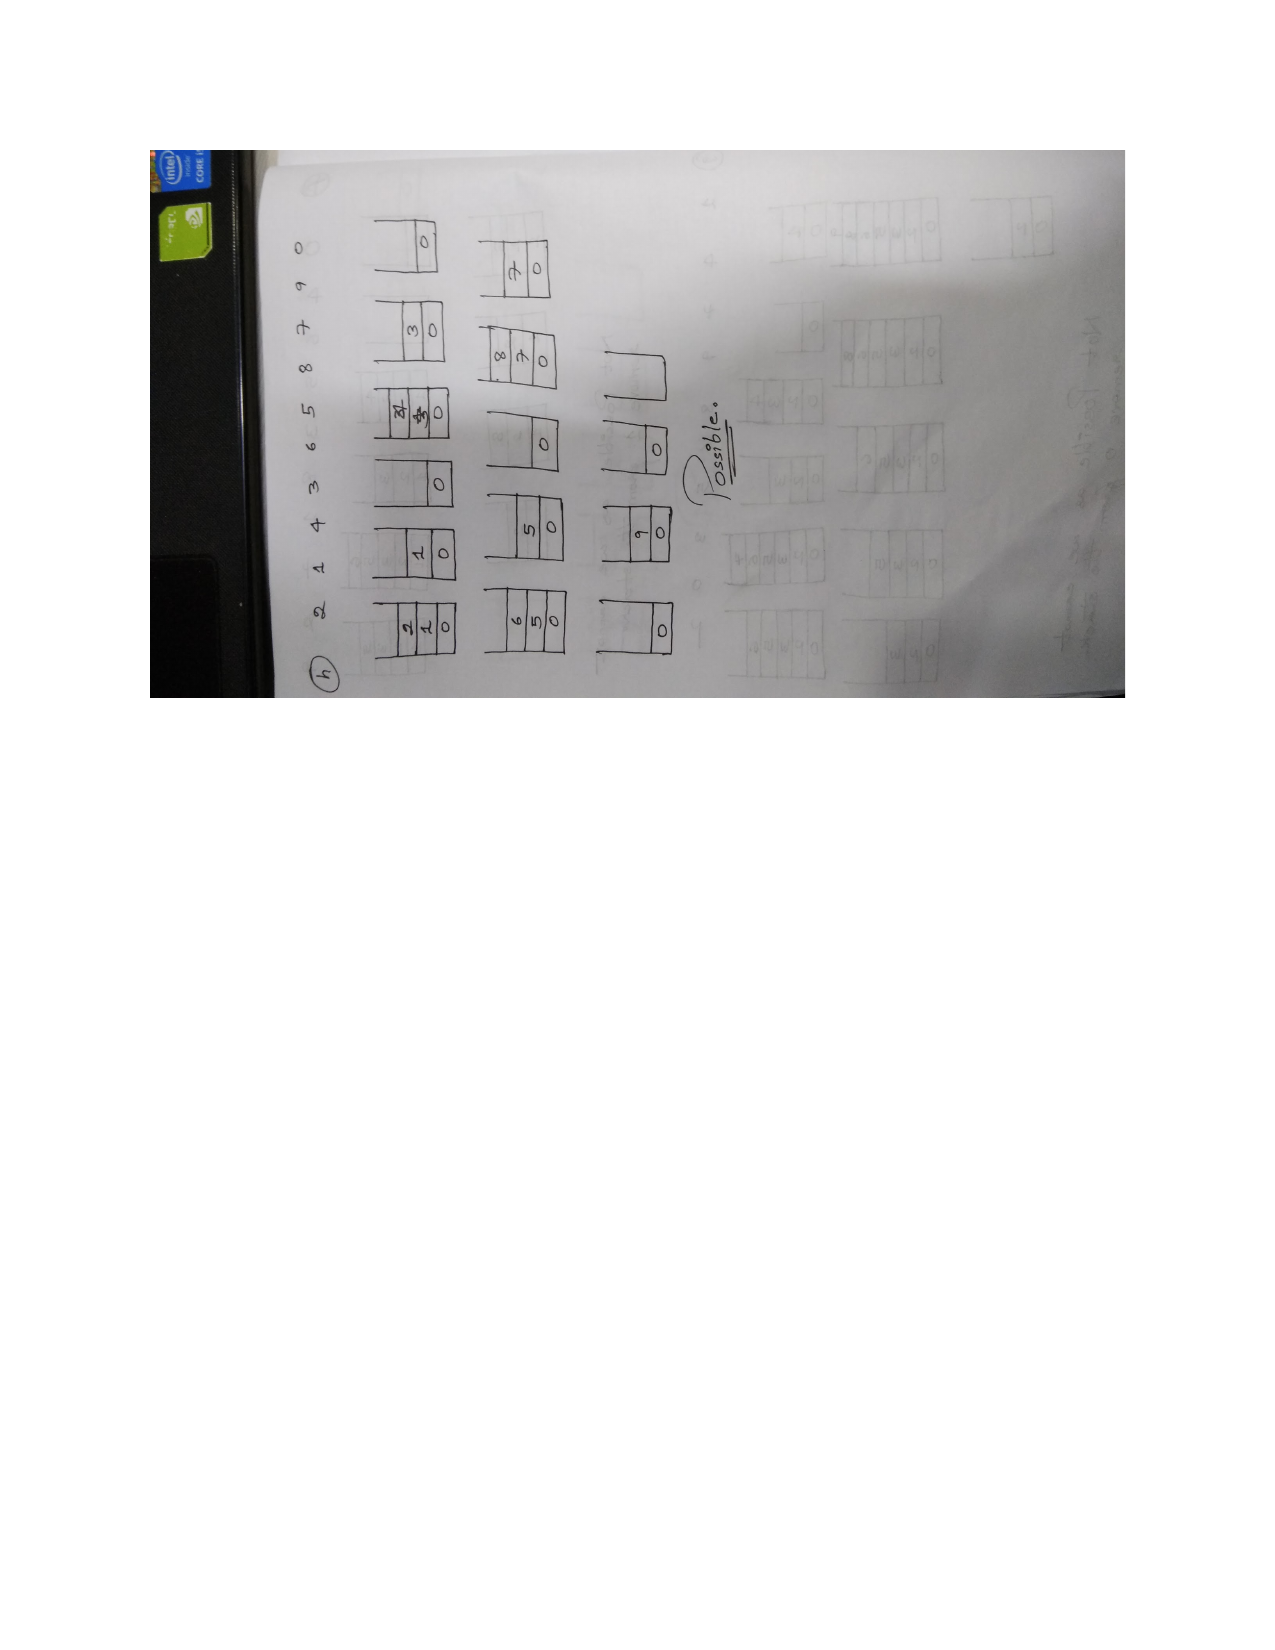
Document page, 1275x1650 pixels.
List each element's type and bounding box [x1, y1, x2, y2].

picture [150, 150, 1125, 698]
